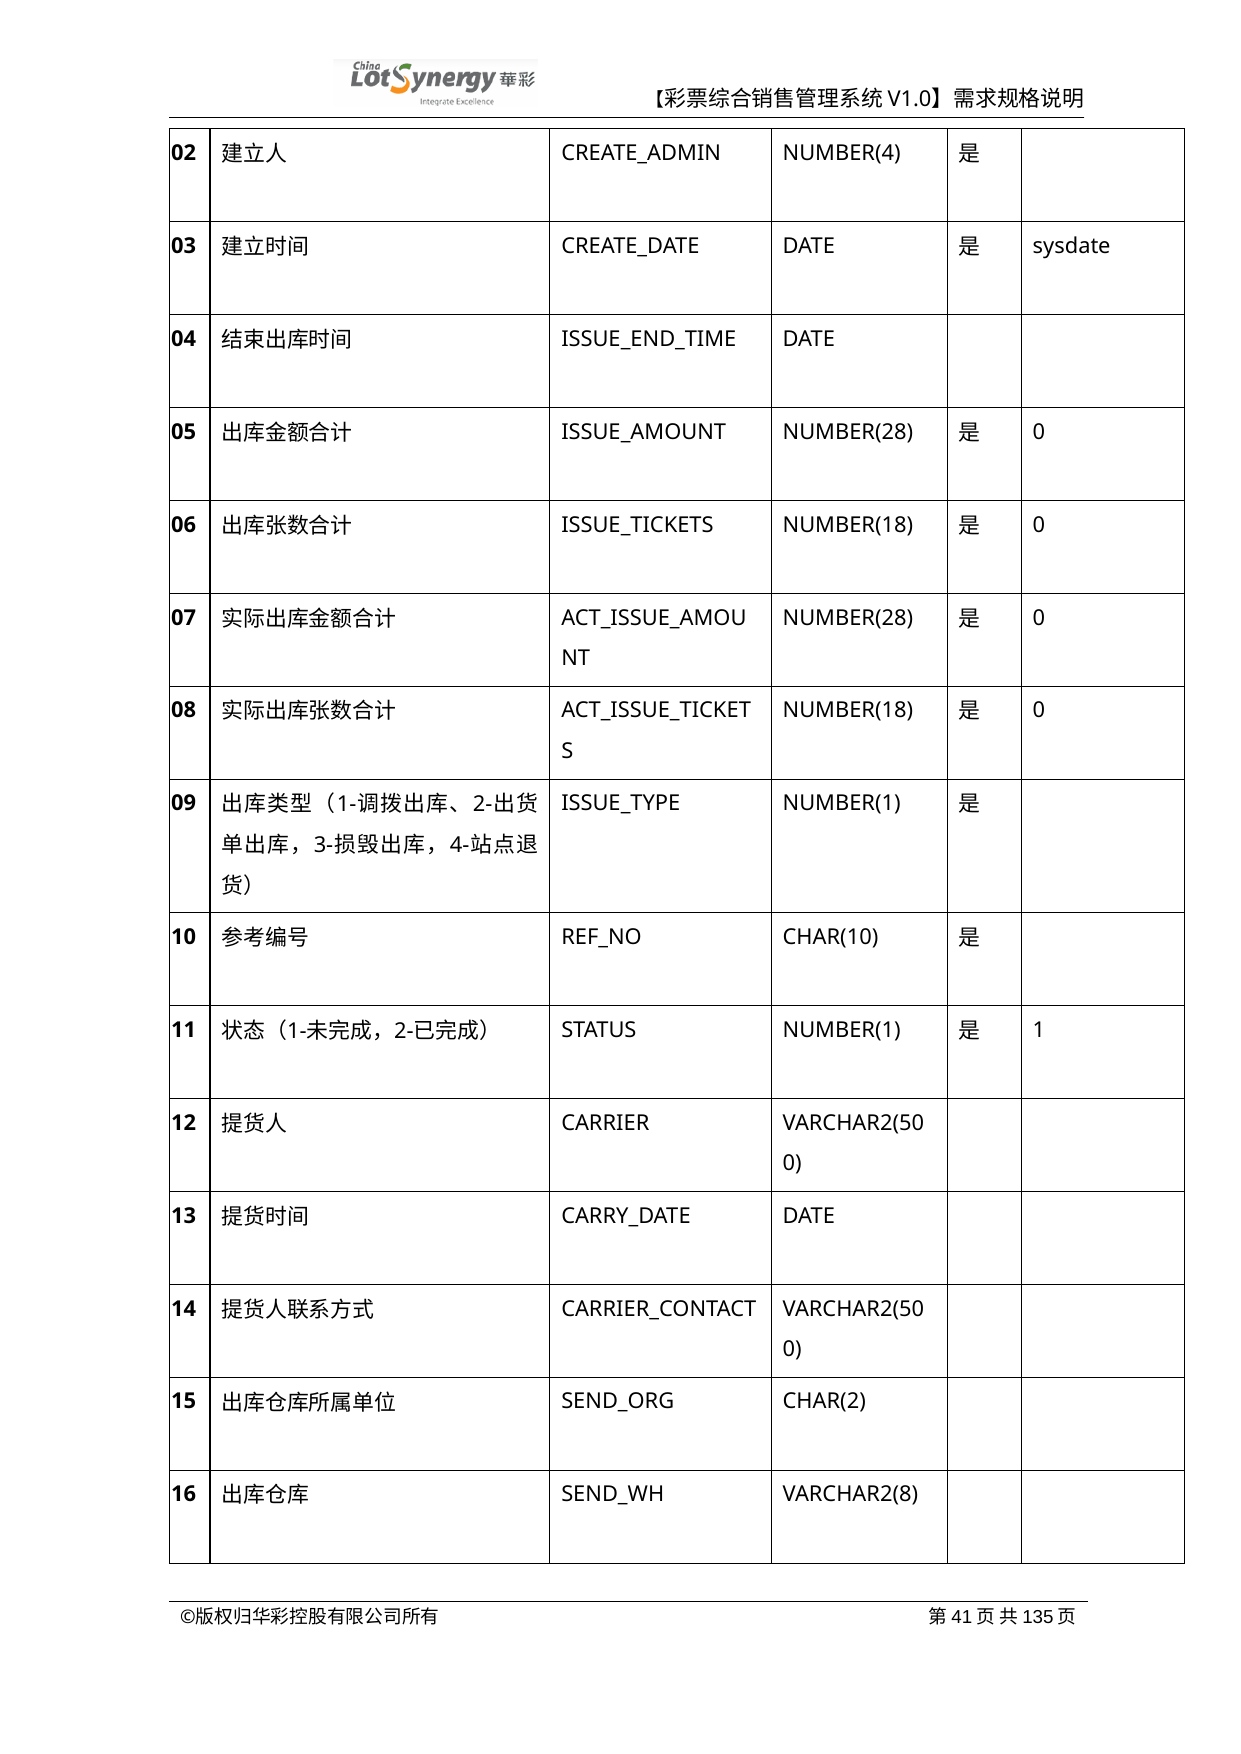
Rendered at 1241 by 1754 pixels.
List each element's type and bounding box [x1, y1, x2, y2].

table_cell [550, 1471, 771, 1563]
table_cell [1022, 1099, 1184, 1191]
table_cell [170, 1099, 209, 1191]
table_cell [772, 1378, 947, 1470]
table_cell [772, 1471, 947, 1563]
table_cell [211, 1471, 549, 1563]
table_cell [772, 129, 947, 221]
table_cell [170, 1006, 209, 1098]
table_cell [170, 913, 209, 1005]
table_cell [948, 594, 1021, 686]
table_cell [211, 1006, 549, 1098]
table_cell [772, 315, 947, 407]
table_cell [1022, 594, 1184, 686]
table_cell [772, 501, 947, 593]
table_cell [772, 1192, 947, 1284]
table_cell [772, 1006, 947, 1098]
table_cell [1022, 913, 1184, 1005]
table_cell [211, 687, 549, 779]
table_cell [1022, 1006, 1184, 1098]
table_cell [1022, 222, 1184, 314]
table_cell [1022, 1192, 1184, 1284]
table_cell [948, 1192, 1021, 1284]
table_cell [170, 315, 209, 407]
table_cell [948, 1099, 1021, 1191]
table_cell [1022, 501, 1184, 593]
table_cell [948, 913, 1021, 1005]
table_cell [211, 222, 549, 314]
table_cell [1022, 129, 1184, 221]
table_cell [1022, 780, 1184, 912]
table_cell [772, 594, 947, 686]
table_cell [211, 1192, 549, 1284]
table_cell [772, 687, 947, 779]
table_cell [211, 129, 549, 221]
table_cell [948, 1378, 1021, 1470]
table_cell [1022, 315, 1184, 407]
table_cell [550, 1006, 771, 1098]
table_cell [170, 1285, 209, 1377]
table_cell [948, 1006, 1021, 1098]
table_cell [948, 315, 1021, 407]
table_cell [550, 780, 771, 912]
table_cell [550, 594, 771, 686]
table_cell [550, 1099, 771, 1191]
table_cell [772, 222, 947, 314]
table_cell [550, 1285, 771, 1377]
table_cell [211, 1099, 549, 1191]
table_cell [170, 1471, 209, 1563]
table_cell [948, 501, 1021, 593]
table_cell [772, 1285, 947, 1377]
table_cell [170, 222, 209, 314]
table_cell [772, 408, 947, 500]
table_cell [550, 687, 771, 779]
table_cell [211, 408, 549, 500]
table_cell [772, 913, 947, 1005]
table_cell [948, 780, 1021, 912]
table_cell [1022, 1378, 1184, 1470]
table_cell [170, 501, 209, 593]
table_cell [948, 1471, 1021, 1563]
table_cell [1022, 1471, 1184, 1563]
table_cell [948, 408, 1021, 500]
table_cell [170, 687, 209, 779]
picture [333, 59, 538, 107]
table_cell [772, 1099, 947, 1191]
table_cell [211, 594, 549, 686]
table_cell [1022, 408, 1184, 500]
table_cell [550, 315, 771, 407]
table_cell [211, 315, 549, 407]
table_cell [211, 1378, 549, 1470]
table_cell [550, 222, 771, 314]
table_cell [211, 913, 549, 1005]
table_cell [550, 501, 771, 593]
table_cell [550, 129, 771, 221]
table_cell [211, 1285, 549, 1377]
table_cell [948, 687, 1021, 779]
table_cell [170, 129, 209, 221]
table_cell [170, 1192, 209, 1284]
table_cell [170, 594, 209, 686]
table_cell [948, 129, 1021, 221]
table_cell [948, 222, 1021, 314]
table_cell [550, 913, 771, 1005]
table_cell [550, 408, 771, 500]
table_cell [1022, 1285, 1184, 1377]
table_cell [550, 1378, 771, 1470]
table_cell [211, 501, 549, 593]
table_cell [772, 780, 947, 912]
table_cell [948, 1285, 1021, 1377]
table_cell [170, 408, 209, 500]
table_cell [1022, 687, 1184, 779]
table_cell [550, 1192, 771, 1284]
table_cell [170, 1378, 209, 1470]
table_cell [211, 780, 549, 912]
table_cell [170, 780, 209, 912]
